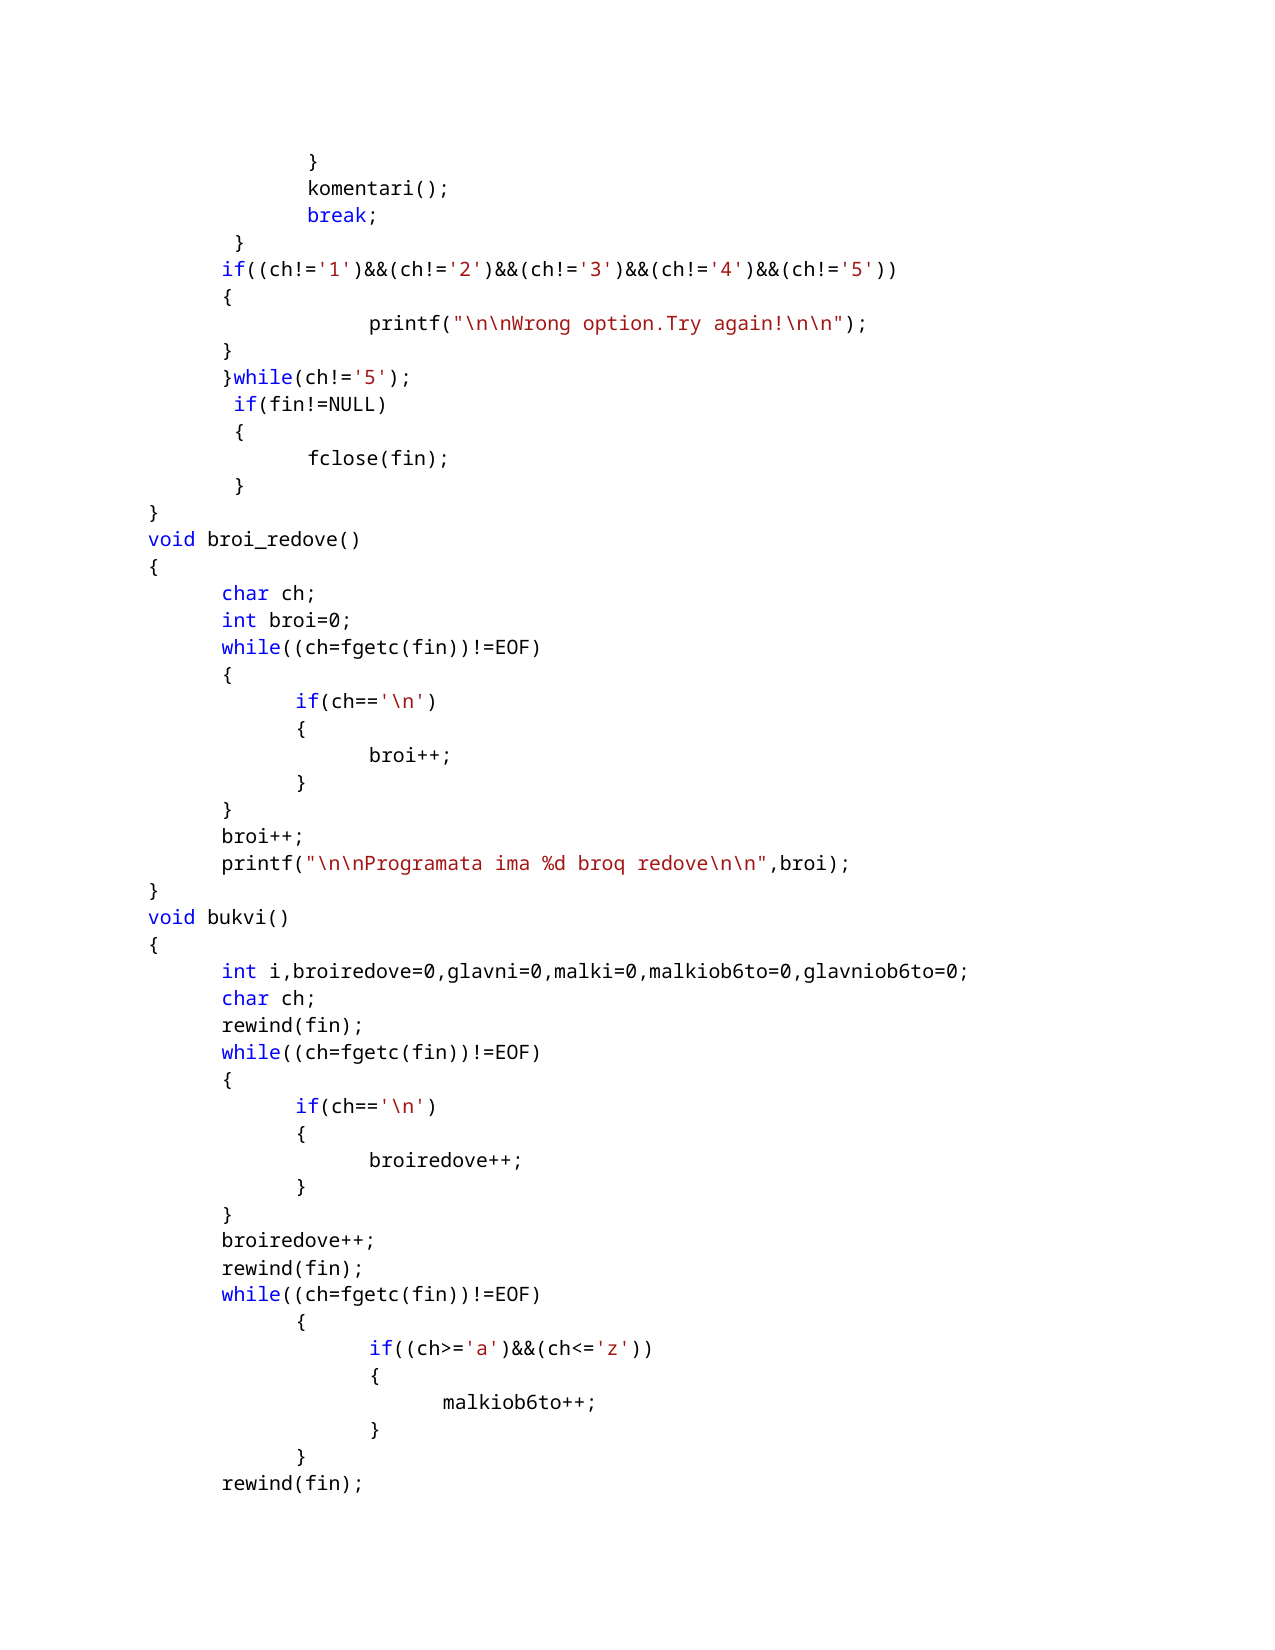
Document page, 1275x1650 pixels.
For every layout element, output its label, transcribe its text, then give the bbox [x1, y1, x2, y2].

text { [148, 1119, 1127, 1146]
text { [148, 660, 1127, 687]
text if(ch=='\n') [148, 687, 1127, 714]
text while((ch=fgetc(fin))!=EOF) [148, 633, 1127, 660]
text broiredove++; [148, 1146, 1127, 1173]
text void bukvi() [148, 903, 1127, 930]
text int broi=0; [148, 606, 1127, 633]
text { [148, 552, 1127, 579]
text while((ch=fgetc(fin))!=EOF) [148, 1038, 1127, 1065]
text } [148, 1173, 1127, 1200]
text { [148, 930, 1127, 957]
text char ch; [148, 579, 1127, 606]
text if((ch>='a')&&(ch<='z')) [148, 1335, 1127, 1362]
text }while(ch!='5'); [148, 363, 1127, 390]
text } [148, 1200, 1127, 1227]
text rewind(fin); [148, 1011, 1127, 1038]
text void broi_redove() [148, 525, 1127, 552]
text if(fin!=NULL) [148, 390, 1127, 417]
text { [148, 714, 1127, 741]
text } [148, 1416, 1127, 1443]
text broiredove++; [148, 1227, 1127, 1254]
text if(ch=='\n') [148, 1092, 1127, 1119]
text while((ch=fgetc(fin))!=EOF) [148, 1281, 1127, 1308]
text printf("\n\nProgramata ima %d broq redove\n\n",broi); [148, 849, 1127, 876]
text broi++; [148, 741, 1127, 768]
text int i,broiredove=0,glavni=0,malki=0,malkiob6to=0,glavniob6to=0; [148, 957, 1127, 984]
text rewind(fin); [148, 1469, 1127, 1497]
text } [148, 768, 1127, 795]
text printf("\n\nWrong option.Try again!\n\n"); [148, 309, 1127, 336]
text } [148, 876, 1127, 903]
text rewind(fin); [148, 1254, 1127, 1281]
text } [148, 795, 1127, 822]
text char ch; [148, 984, 1127, 1011]
text break; [148, 202, 1127, 228]
text } [148, 1443, 1127, 1469]
text { [148, 417, 1127, 444]
text { [148, 1308, 1127, 1335]
text { [148, 1362, 1127, 1389]
text if((ch!='1')&&(ch!='2')&&(ch!='3')&&(ch!='4')&&(ch!='5')) [148, 256, 1127, 282]
text } [148, 498, 1127, 525]
text { [148, 1065, 1127, 1092]
text } [148, 471, 1127, 498]
text broi++; [148, 822, 1127, 849]
text } [148, 228, 1127, 256]
text komentari(); [148, 174, 1127, 202]
text malkiob6to++; [148, 1389, 1127, 1416]
text fclose(fin); [148, 444, 1127, 471]
text } [148, 336, 1127, 363]
text } [148, 148, 1127, 174]
text { [148, 282, 1127, 309]
